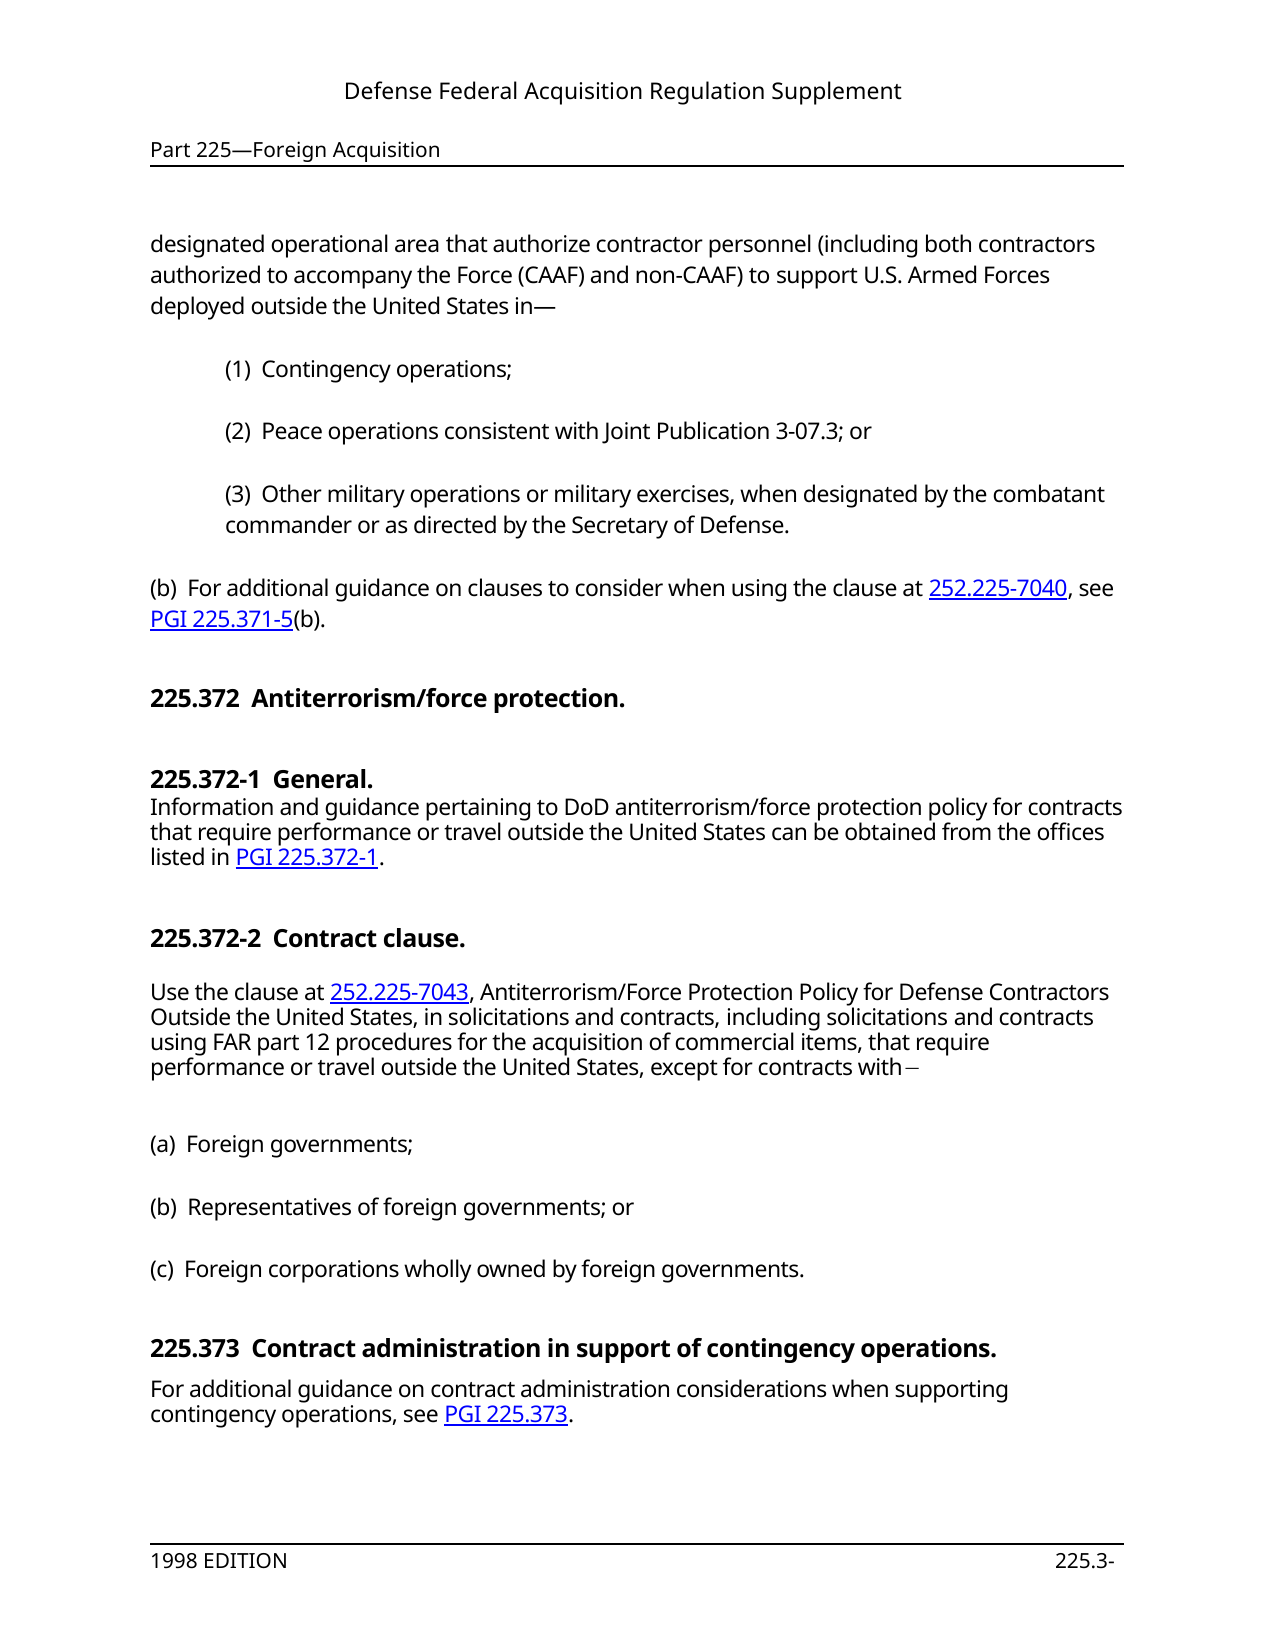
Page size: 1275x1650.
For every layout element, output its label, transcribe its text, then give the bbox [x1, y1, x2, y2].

list (a) Foreign governments; [150, 1097, 1125, 1159]
text Use the clause at 252.225-7043, Antiterrorism/Force Protection Policy for Defense Contractors Outside the United States, in solicitations and contracts, including solicitations and contracts using FAR part 12 procedures for the acquisition of commercial items, that require performance or travel outside the United States, except for contracts with [150, 955, 1125, 1080]
list (b) Representatives of foreign governments; or [150, 1159, 1125, 1222]
text For additional guidance on contract administration considerations when supporting contingency operations, see PGI 225.373. [150, 1377, 1125, 1427]
list (3) Other military operations or military exercises, when designated by the combatant commander or as directed by the Secretary of Defense. [187, 447, 1125, 540]
text Information and guidance pertaining to DoD antiterrorism/force protection policy for contracts that require performance or travel outside the United States can be obtained from the offices listed in PGI 225.372-1. [150, 795, 1125, 870]
subtitle 225.372 Antiterrorism/force protection. [150, 647, 1125, 715]
subtitle 225.372-1 General. [150, 727, 1125, 795]
list (2) Peace operations consistent with Joint Publication 3-07.3; or [187, 384, 1125, 447]
subtitle 225.372-2 Contract clause. [150, 887, 1125, 955]
list (1) Contingency operations; [187, 322, 1125, 384]
list (b) For additional guidance on clauses to consider when using the clause at 252.225-7040, see PGI 225.371-5(b). [150, 540, 1125, 634]
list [150, 228, 1125, 322]
subtitle 225.373 Contract administration in support of contingency operations. [150, 1297, 1125, 1365]
list (c) Foreign corporations wholly owned by foreign governments. [150, 1222, 1125, 1284]
